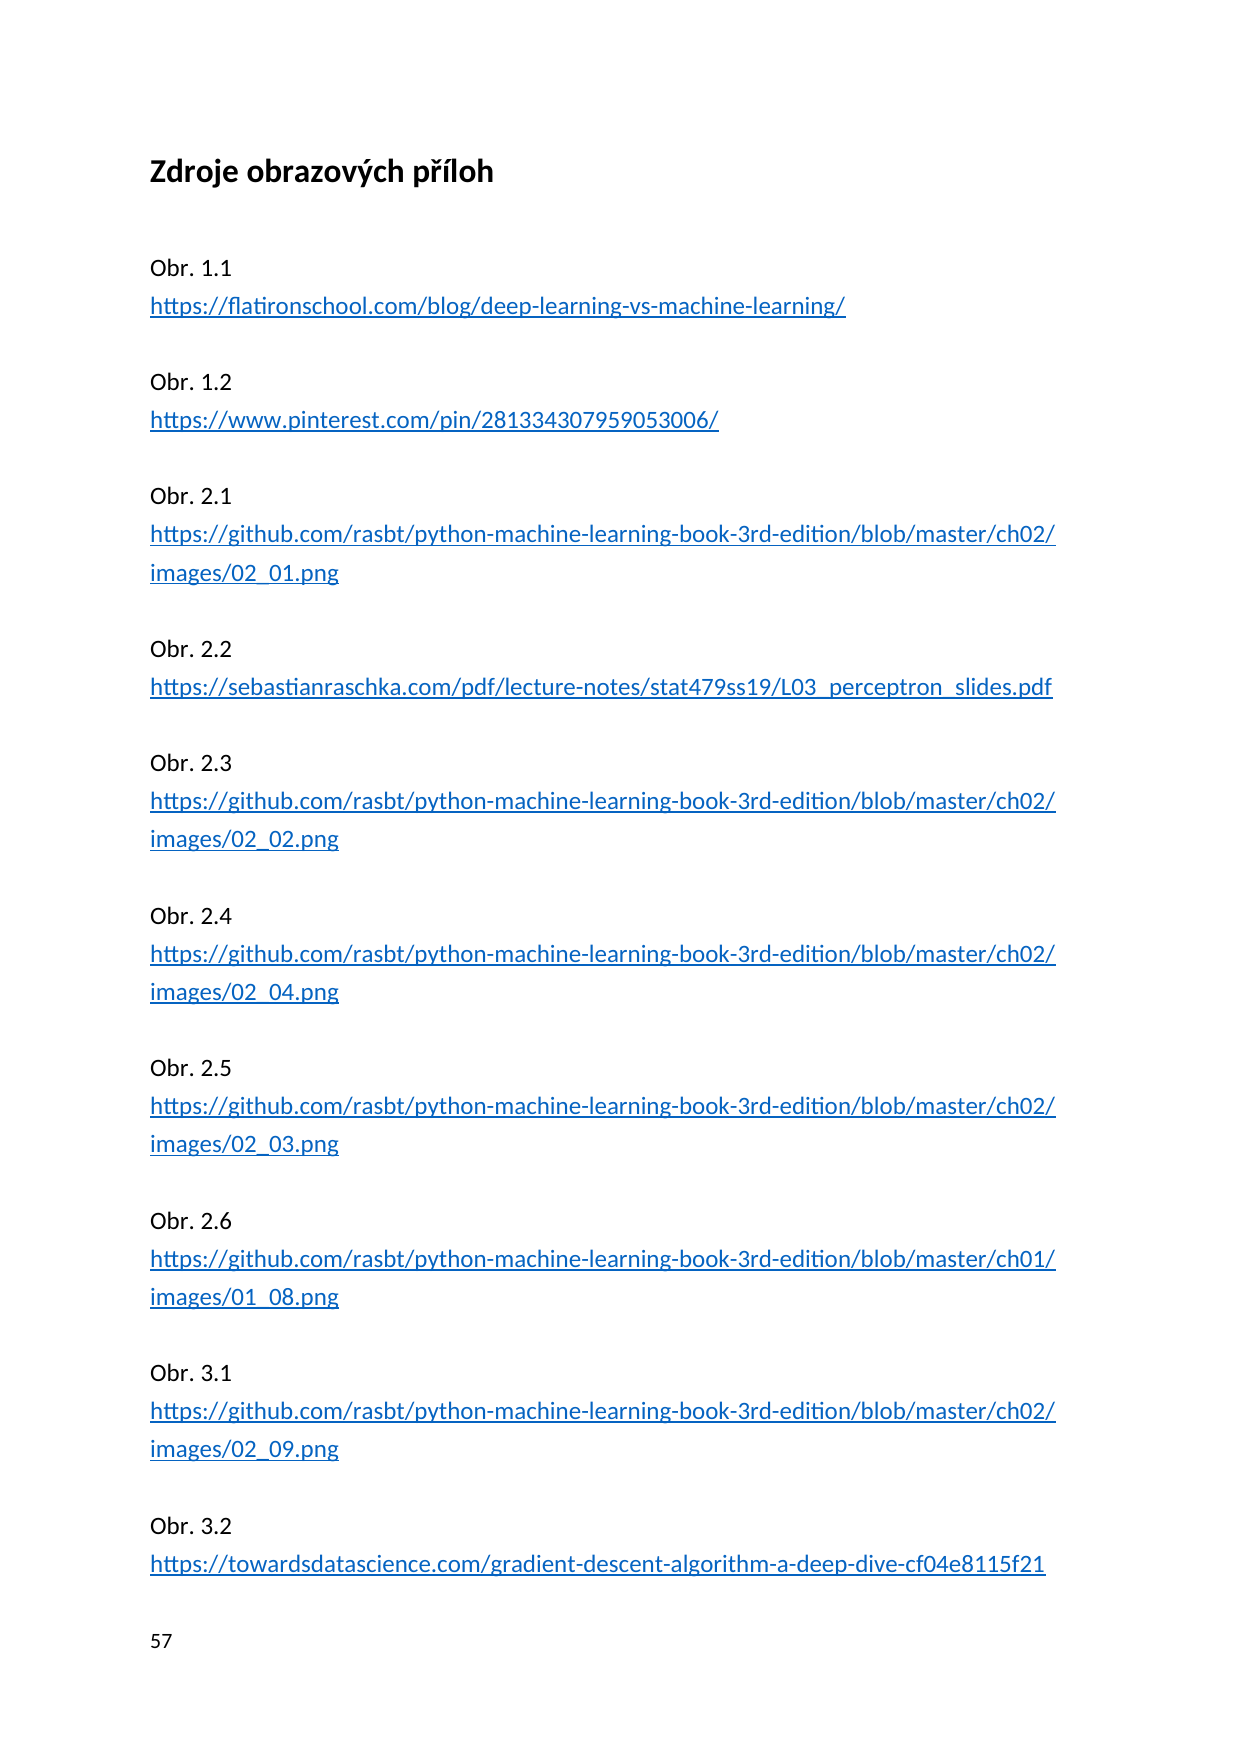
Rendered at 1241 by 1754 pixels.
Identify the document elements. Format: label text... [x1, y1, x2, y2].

text Obr. 2.3 [150, 747, 1090, 778]
text Obr. 2.5 [150, 1052, 1090, 1083]
text Obr. 3.2 [150, 1510, 1090, 1540]
text Obr. 3.1 [150, 1357, 1090, 1388]
text Obr. 1.1 [150, 252, 1090, 282]
text Obr. 1.2 [150, 366, 1090, 397]
text https://flatironschool.com/blog/deep-learning-vs-machine-learning/ [150, 290, 1090, 320]
text https://towardsdatascience.com/gradient-descent-algorithm-a-deep-dive-cf04e8115f21 [150, 1548, 1090, 1578]
text https://www.pinterest.com/pin/281334307959053006/ [150, 404, 1090, 435]
text Obr. 2.4 [150, 900, 1090, 930]
text Obr. 2.2 [150, 633, 1090, 663]
text https://github.com/rasbt/python-machine-learning-book-3rd-edition/blob/master/ch02/images/02_01.png [150, 518, 1090, 587]
text https://github.com/rasbt/python-machine-learning-book-3rd-edition/blob/master/ch01/images/01_08.png [150, 1243, 1090, 1312]
text https://github.com/rasbt/python-machine-learning-book-3rd-edition/blob/master/ch02/images/02_09.png [150, 1395, 1090, 1464]
text Zdroje obrazových příloh [150, 150, 1090, 191]
text https://github.com/rasbt/python-machine-learning-book-3rd-edition/blob/master/ch02/images/02_02.png [150, 785, 1090, 854]
text https://github.com/rasbt/python-machine-learning-book-3rd-edition/blob/master/ch02/images/02_03.png [150, 1090, 1090, 1159]
text Obr. 2.6 [150, 1205, 1090, 1235]
text https://github.com/rasbt/python-machine-learning-book-3rd-edition/blob/master/ch02/images/02_04.png [150, 938, 1090, 1007]
text Obr. 2.1 [150, 480, 1090, 511]
text https://sebastianraschka.com/pdf/lecture-notes/stat479ss19/L03_perceptron_slides.pdf [150, 671, 1090, 702]
